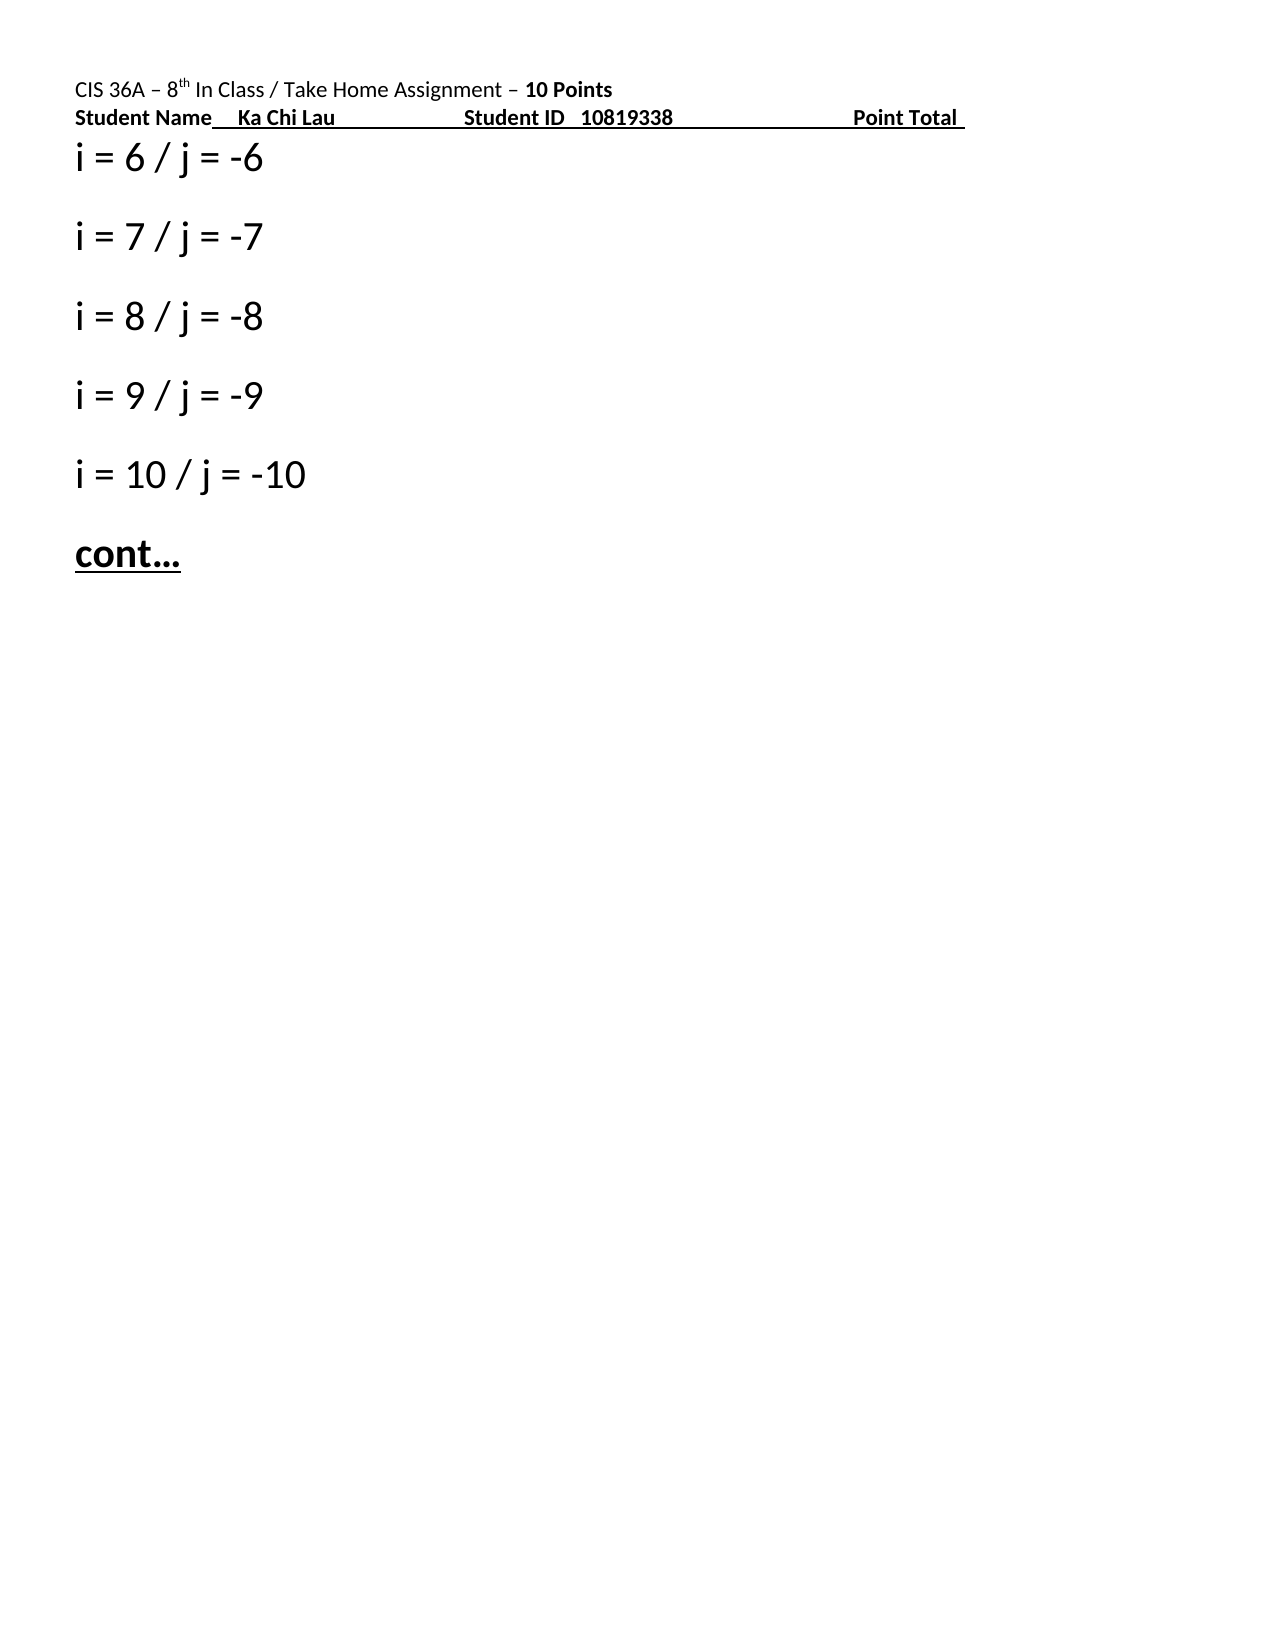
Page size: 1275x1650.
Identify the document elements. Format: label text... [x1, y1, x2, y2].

text i = 10 / j = -10 [75, 448, 1200, 499]
text i = 7 / j = -7 [75, 210, 1200, 261]
text cont… [75, 527, 1200, 578]
text i = 8 / j = -8 [75, 289, 1200, 340]
text i = 9 / j = -9 [75, 369, 1200, 420]
text i = 6 / j = -6 [75, 131, 1200, 182]
